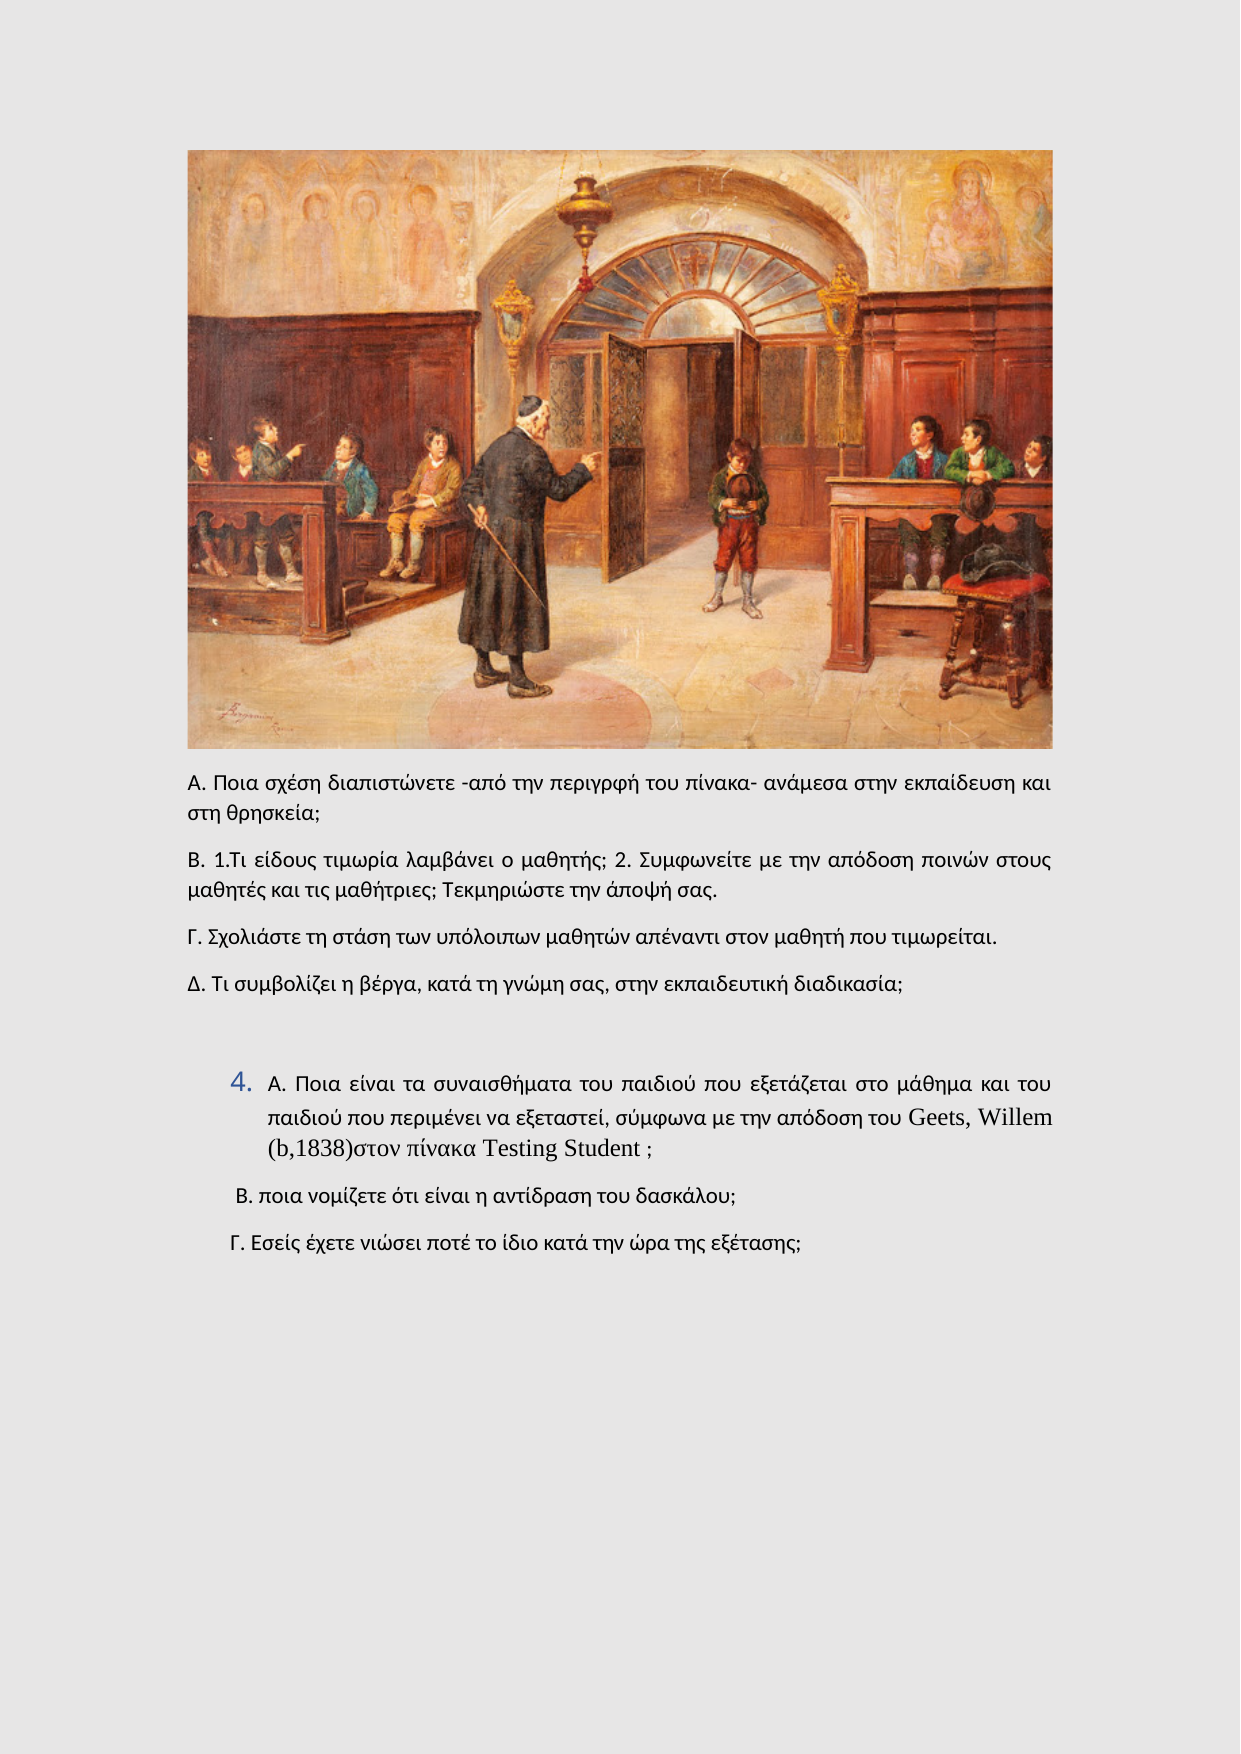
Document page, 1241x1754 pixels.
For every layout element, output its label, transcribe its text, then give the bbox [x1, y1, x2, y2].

list Α. Ποια είναι τα συναισθήματα του παιδιού που εξετάζεται στο μάθημα και του παιδιού που περιμένει να εξεταστεί, σύμφωνα με την απόδοση του Geets, Willem (b,1838)στον πίνακα Testing Student ; [230, 1062, 1053, 1162]
picture [187, 150, 1053, 749]
text Β. 1.Τι είδους τιμωρία λαμβάνει ο μαθητής; 2. Συμφωνείτε με την απόδοση ποινών στους μαθητές και τις μαθήτριες; Τεκμηριώστε την άποψή σας. [187, 845, 1053, 903]
text Γ. Εσείς έχετε νιώσει ποτέ το ίδιο κατά την ώρα της εξέτασης; [230, 1228, 1053, 1256]
text Α. Ποια σχέση διαπιστώνετε -από την περιγρφή του πίνακα- ανάμεσα στην εκπαίδευση και στη θρησκεία; [187, 768, 1053, 826]
text Γ. Σχολιάστε τη στάση των υπόλοιπων μαθητών απέναντι στον μαθητή που τιμωρείται. [187, 922, 1053, 950]
text Δ. Τι συμβολίζει η βέργα, κατά τη γνώμη σας, στην εκπαιδευτική διαδικασία; [187, 969, 1053, 997]
text Β. ποια νομίζετε ότι είναι η αντίδραση του δασκάλου; [230, 1181, 1053, 1209]
